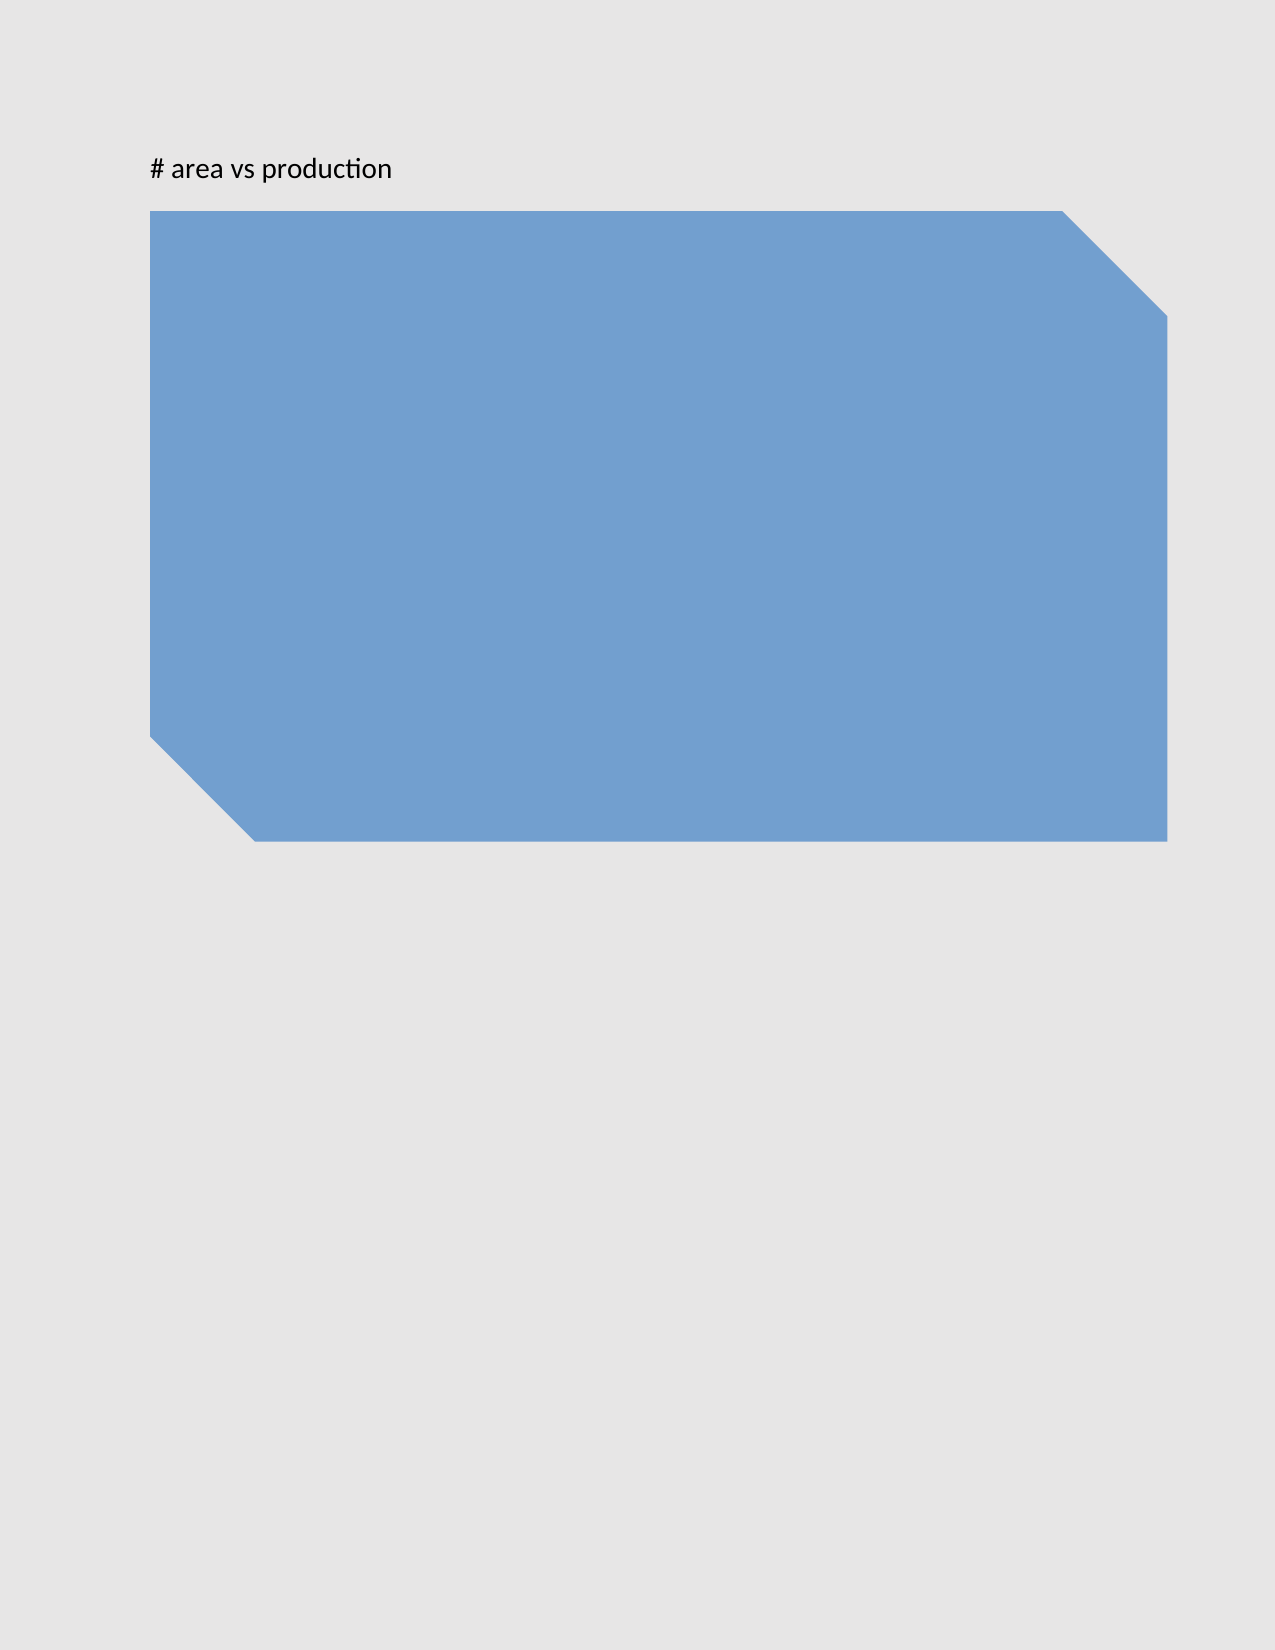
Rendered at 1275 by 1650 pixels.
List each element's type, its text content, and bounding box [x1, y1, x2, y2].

text # area vs production [150, 150, 1125, 186]
